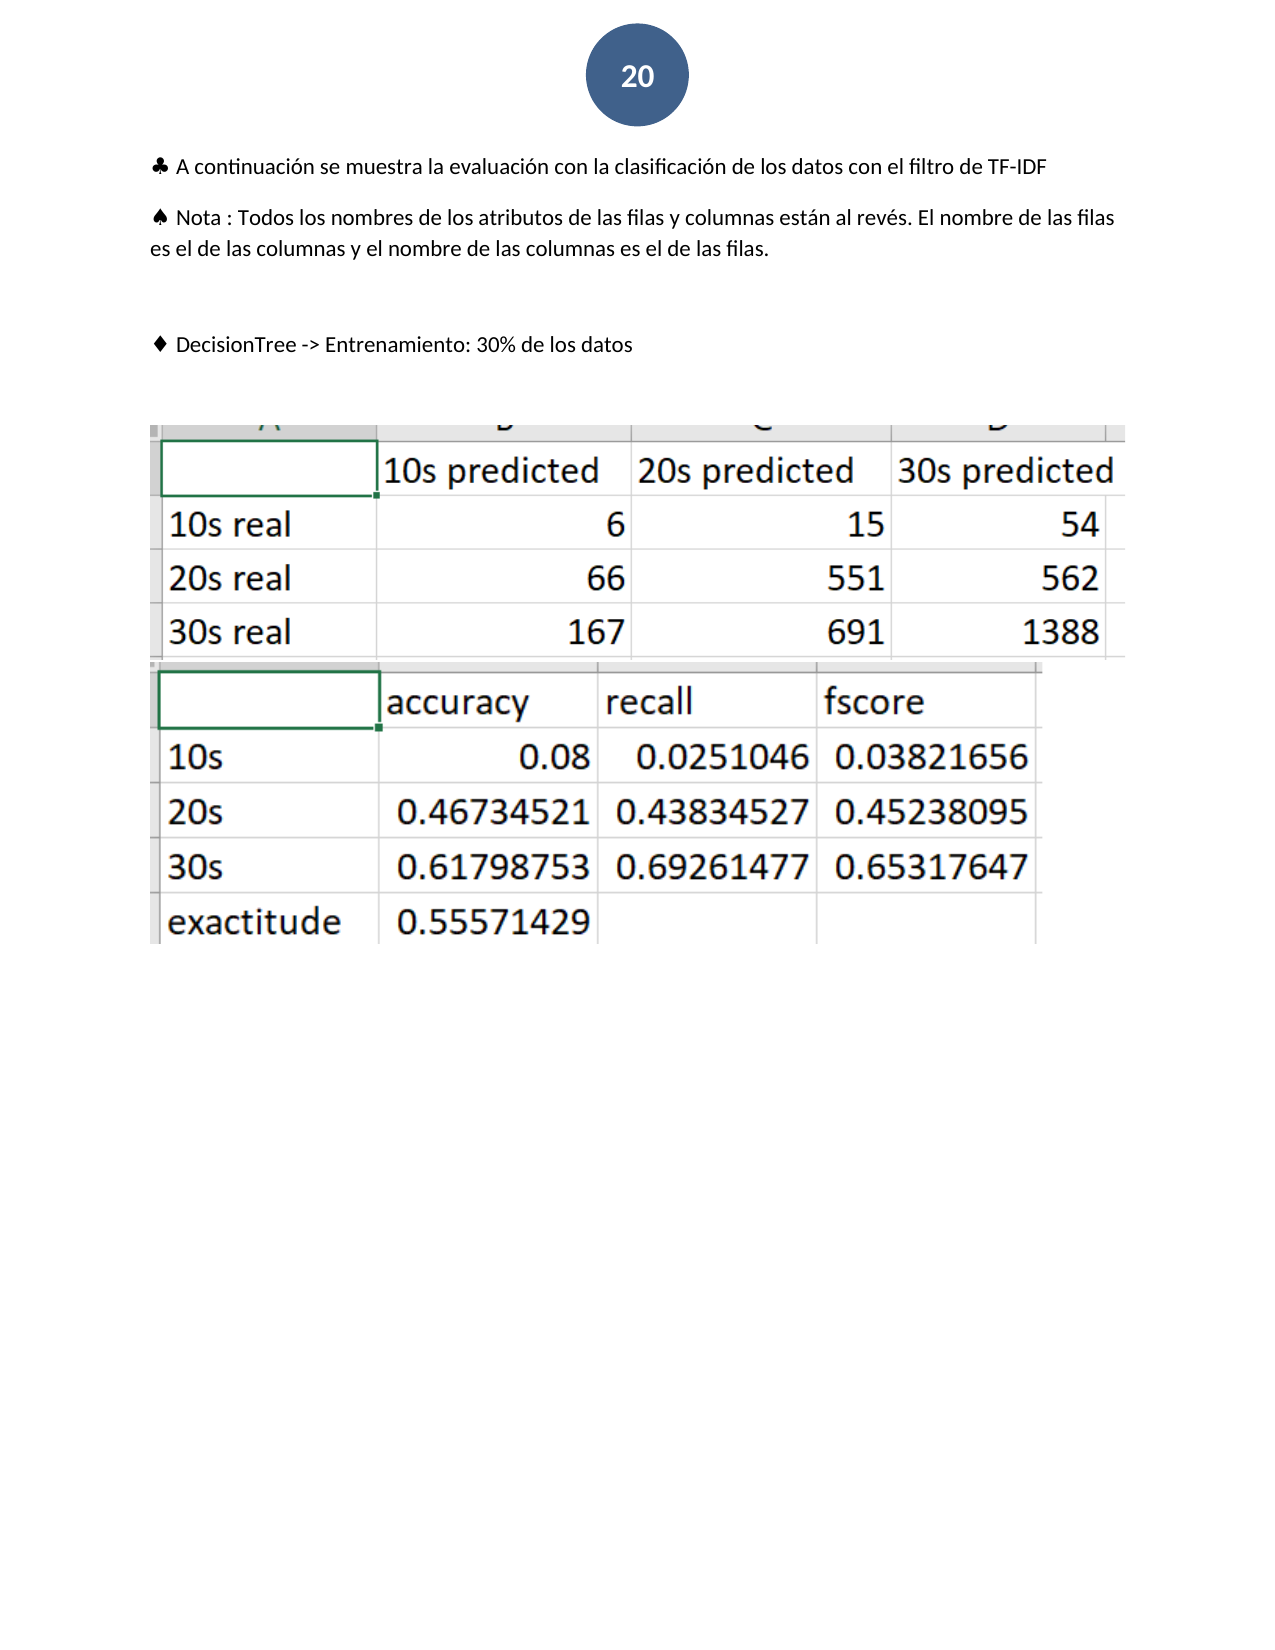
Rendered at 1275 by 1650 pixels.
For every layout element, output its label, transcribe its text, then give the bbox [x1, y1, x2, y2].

text DecisionTree -> Entrenamiento: 30% de los datos [150, 328, 1125, 359]
picture [150, 662, 1043, 944]
picture [150, 425, 1125, 660]
text A continuación se muestra la evaluación con la clasificación de los datos con el filtro de TF-IDF [150, 150, 1125, 181]
text Nota : Todos los nombres de los atributos de las filas y columnas están al revés. El nombre de las filas es el de las columnas y el nombre de las columnas es el de las filas. [150, 200, 1125, 262]
